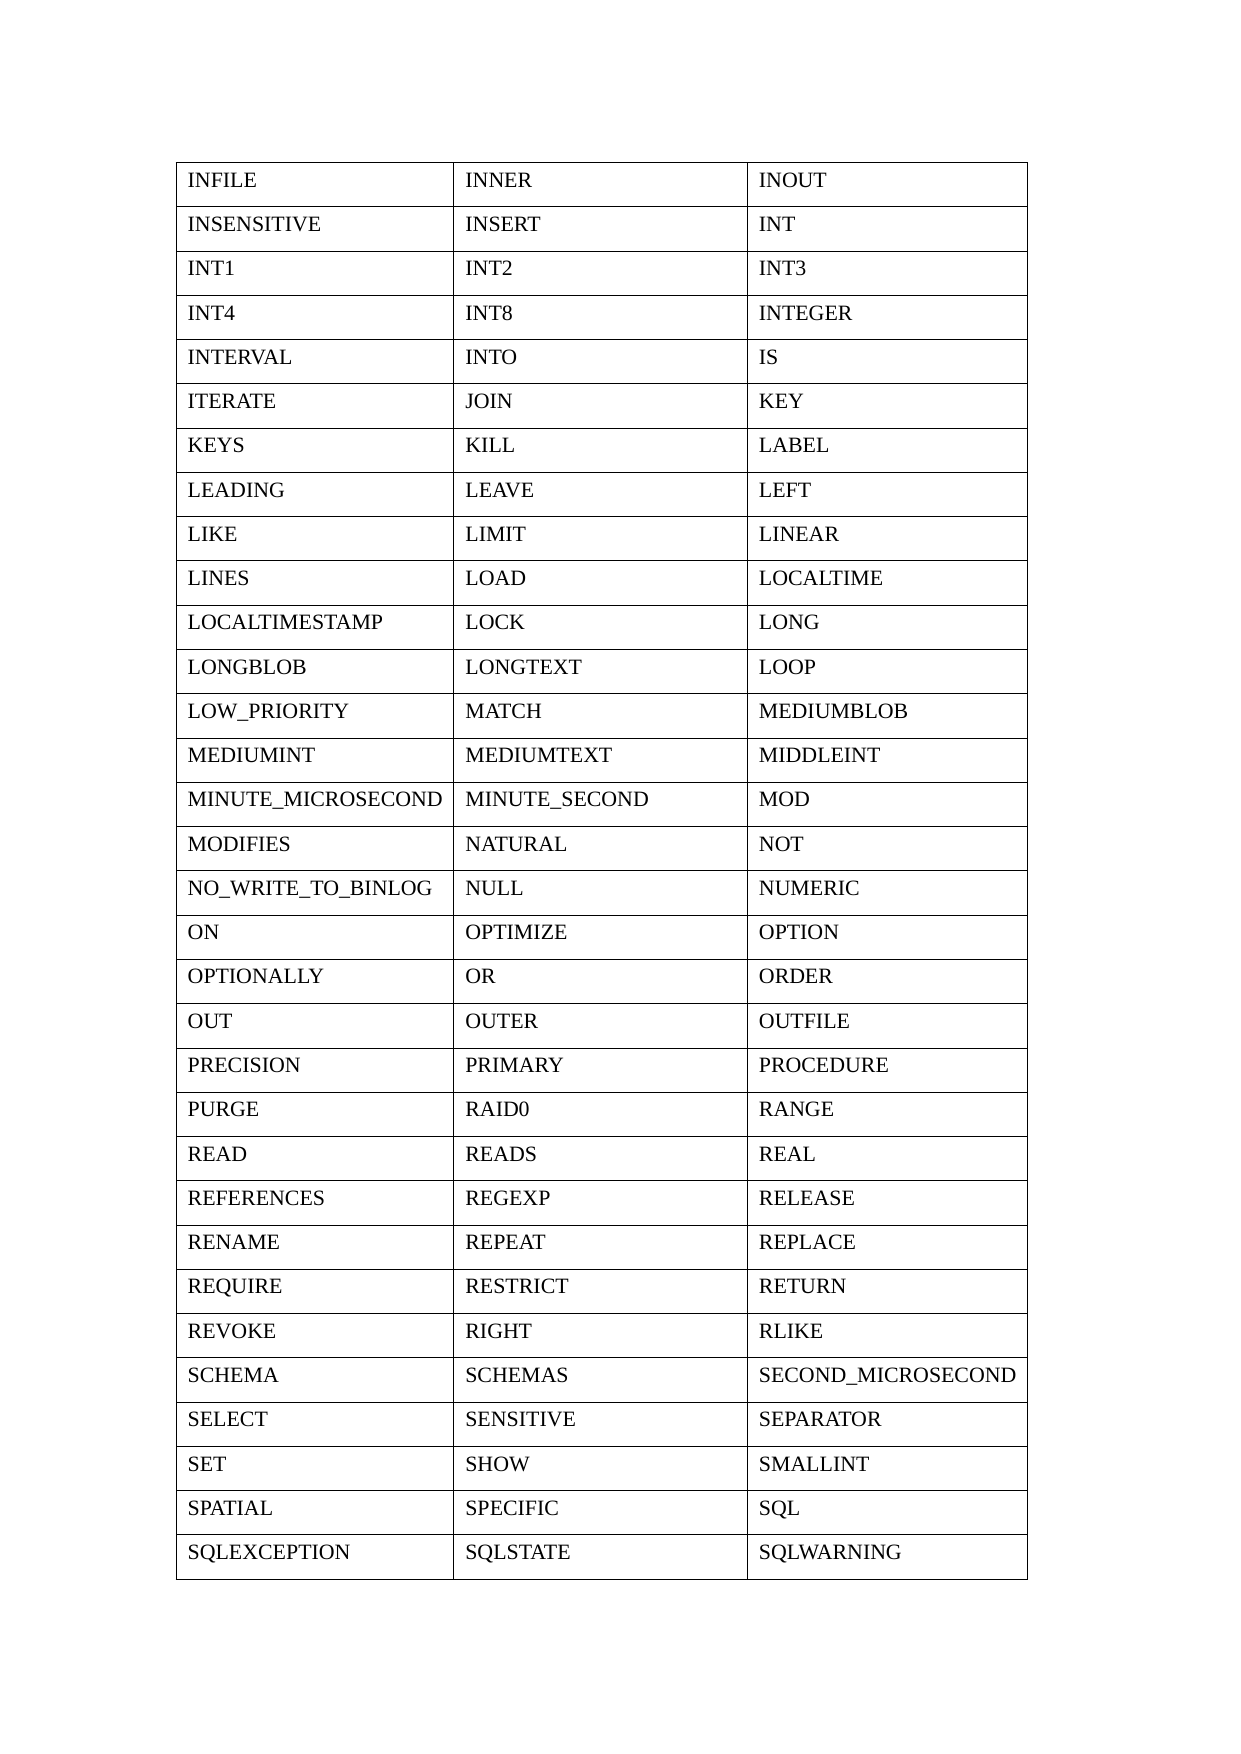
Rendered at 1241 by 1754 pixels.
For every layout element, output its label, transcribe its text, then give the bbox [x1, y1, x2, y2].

table_cell KEY [748, 384, 1027, 428]
table_cell INSENSITIVE [177, 207, 453, 251]
table_cell OUT [177, 1004, 453, 1047]
table_cell MODIFIES [177, 827, 453, 870]
table_cell SPATIAL [177, 1491, 453, 1534]
table_cell SPECIFIC [454, 1491, 747, 1534]
table_cell REPLACE [748, 1226, 1027, 1269]
table_cell IS [748, 340, 1027, 383]
table_cell SQL [748, 1491, 1027, 1534]
table_cell NULL [454, 871, 747, 914]
table_cell ORDER [748, 960, 1027, 1003]
table_cell RENAME [177, 1226, 453, 1269]
table_cell LEADING [177, 473, 453, 516]
table_cell INT [748, 207, 1027, 251]
table_cell SET [177, 1447, 453, 1490]
table_cell PRIMARY [454, 1049, 747, 1092]
table_cell PURGE [177, 1093, 453, 1136]
table_cell LINES [177, 561, 453, 605]
table_cell MINUTE_SECOND [454, 783, 747, 826]
table_cell INT4 [177, 296, 453, 339]
table_cell LOCK [454, 606, 747, 649]
table_cell LOCALTIME [748, 561, 1027, 605]
table_cell OR [454, 960, 747, 1003]
table_cell PRECISION [177, 1049, 453, 1092]
table_cell SMALLINT [748, 1447, 1027, 1490]
table_cell INTERVAL [177, 340, 453, 383]
table_cell INOUT [748, 163, 1027, 206]
table_cell OPTIMIZE [454, 916, 747, 959]
table_cell SEPARATOR [748, 1403, 1027, 1446]
table_cell MATCH [454, 694, 747, 737]
table_cell RAID0 [454, 1093, 747, 1136]
table_cell SCHEMA [177, 1358, 453, 1402]
table_cell LOCALTIMESTAMP [177, 606, 453, 649]
table_cell SHOW [454, 1447, 747, 1490]
table_cell SQLEXCEPTION [177, 1535, 453, 1579]
table_cell ON [177, 916, 453, 959]
table_cell NOT [748, 827, 1027, 870]
table_cell LABEL [748, 429, 1027, 472]
table_cell LONG [748, 606, 1027, 649]
table_cell INT1 [177, 252, 453, 295]
table_cell ITERATE [177, 384, 453, 428]
table_cell JOIN [454, 384, 747, 428]
table_cell READ [177, 1137, 453, 1180]
table_cell RELEASE [748, 1181, 1027, 1224]
table_cell LIKE [177, 517, 453, 560]
table_cell INFILE [177, 163, 453, 206]
table_cell RETURN [748, 1270, 1027, 1313]
table_cell NUMERIC [748, 871, 1027, 914]
table_cell LEFT [748, 473, 1027, 516]
table_cell NATURAL [454, 827, 747, 870]
table_cell REVOKE [177, 1314, 453, 1357]
table_cell SENSITIVE [454, 1403, 747, 1446]
table_cell LONGTEXT [454, 650, 747, 693]
table_cell LONGBLOB [177, 650, 453, 693]
table_cell REPEAT [454, 1226, 747, 1269]
table_cell SQLSTATE [454, 1535, 747, 1579]
table_cell RLIKE [748, 1314, 1027, 1357]
table_cell SECOND_MICROSECOND [748, 1358, 1027, 1402]
table_cell INTO [454, 340, 747, 383]
table_cell NO_WRITE_TO_BINLOG [177, 871, 453, 914]
table_cell REAL [748, 1137, 1027, 1180]
table_cell INSERT [454, 207, 747, 251]
table_cell MOD [748, 783, 1027, 826]
table_cell RESTRICT [454, 1270, 747, 1313]
table_cell SCHEMAS [454, 1358, 747, 1402]
table_cell INTEGER [748, 296, 1027, 339]
table_cell MIDDLEINT [748, 739, 1027, 782]
table_cell MEDIUMTEXT [454, 739, 747, 782]
table_cell INNER [454, 163, 747, 206]
table_cell MEDIUMINT [177, 739, 453, 782]
table_cell PROCEDURE [748, 1049, 1027, 1092]
table_cell LEAVE [454, 473, 747, 516]
table_cell INT3 [748, 252, 1027, 295]
table_cell LOW_PRIORITY [177, 694, 453, 737]
table_cell OPTIONALLY [177, 960, 453, 1003]
table_cell READS [454, 1137, 747, 1180]
table_cell INT8 [454, 296, 747, 339]
table_cell SQLWARNING [748, 1535, 1027, 1579]
table_cell LOOP [748, 650, 1027, 693]
table_cell MINUTE_MICROSECOND [177, 783, 453, 826]
table_cell OUTER [454, 1004, 747, 1047]
table_cell KEYS [177, 429, 453, 472]
table_cell KILL [454, 429, 747, 472]
table_cell RANGE [748, 1093, 1027, 1136]
table_cell REQUIRE [177, 1270, 453, 1313]
table_cell MEDIUMBLOB [748, 694, 1027, 737]
table_cell RIGHT [454, 1314, 747, 1357]
table_cell REGEXP [454, 1181, 747, 1224]
table_cell LINEAR [748, 517, 1027, 560]
table_cell SELECT [177, 1403, 453, 1446]
table_cell OPTION [748, 916, 1027, 959]
table_cell OUTFILE [748, 1004, 1027, 1047]
table_cell INT2 [454, 252, 747, 295]
table_cell LOAD [454, 561, 747, 605]
table_cell LIMIT [454, 517, 747, 560]
table_cell REFERENCES [177, 1181, 453, 1224]
